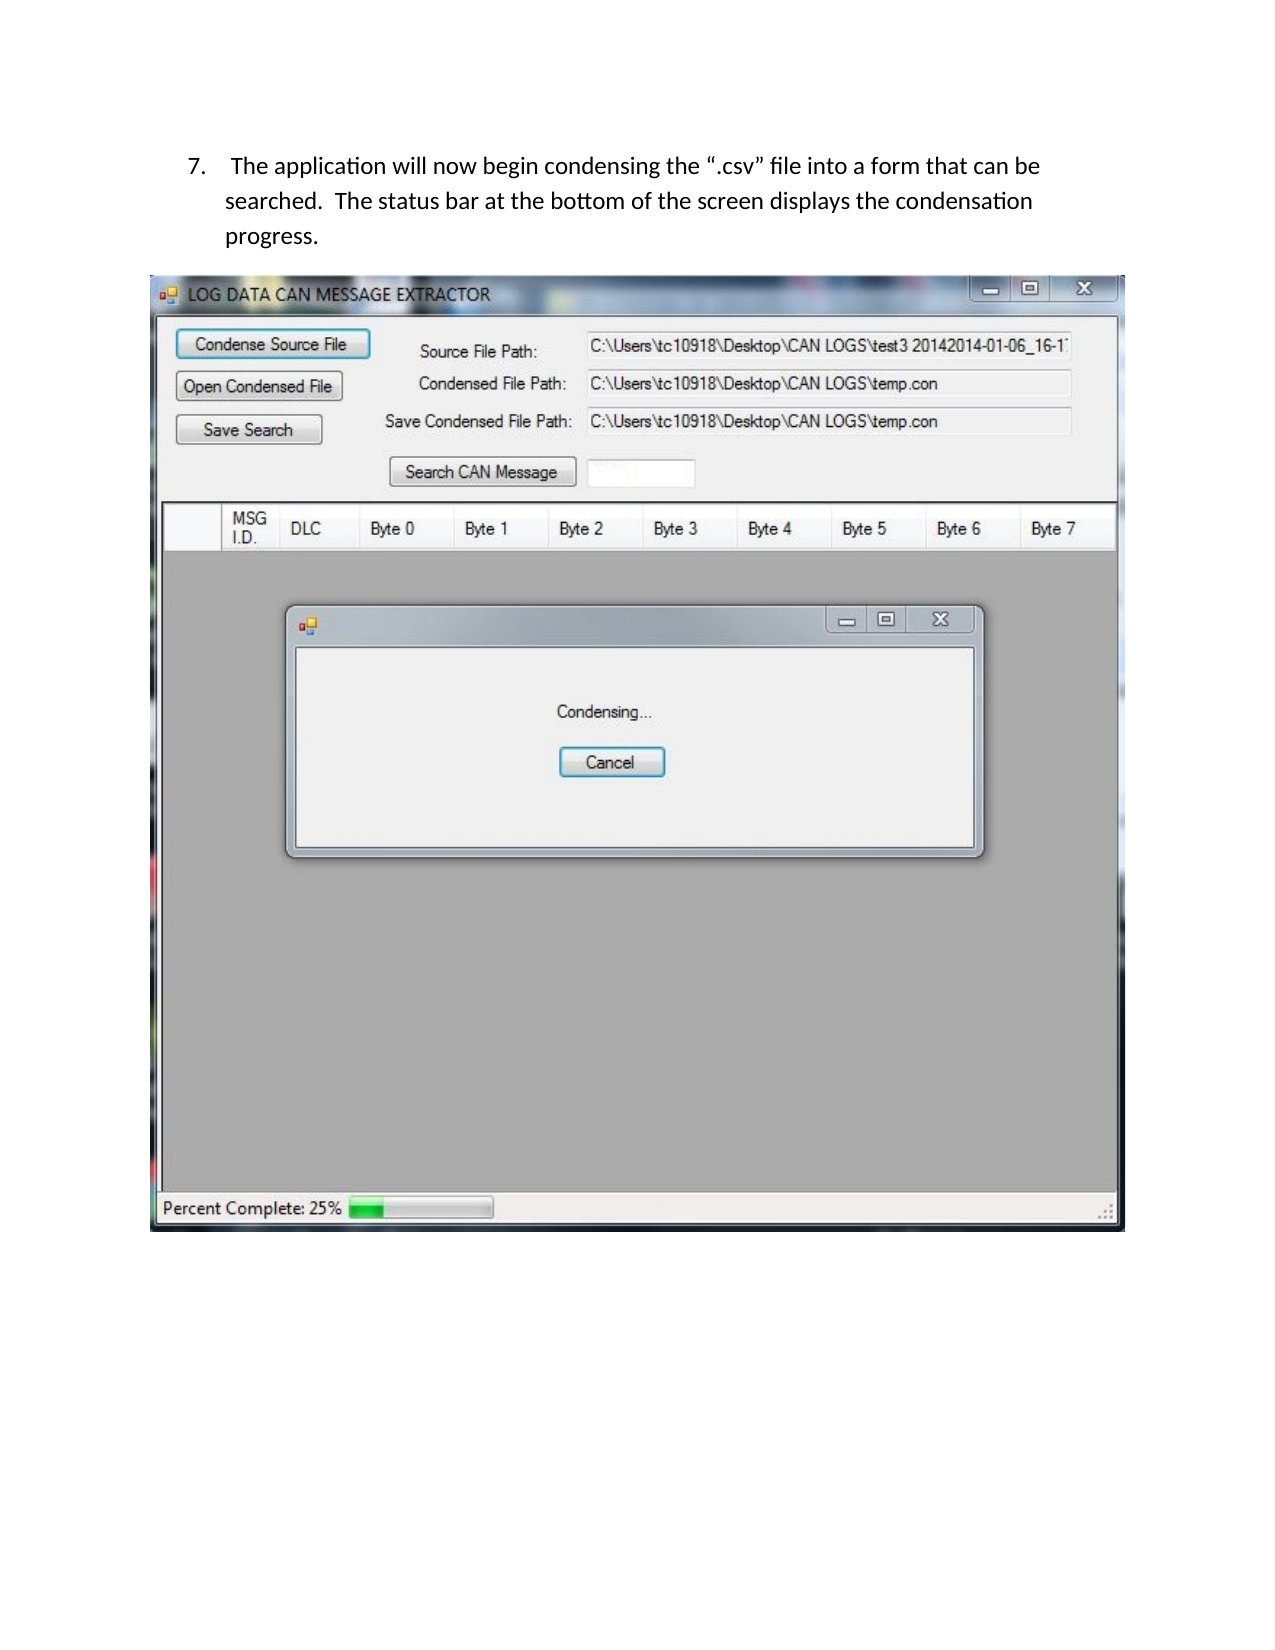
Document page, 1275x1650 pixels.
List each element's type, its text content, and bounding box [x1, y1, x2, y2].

list The application will now begin condensing the “.csv” file into a form that can be searched. The status bar at the bottom of the screen displays the condensation progress. [187, 150, 1125, 251]
picture [150, 275, 1125, 1232]
